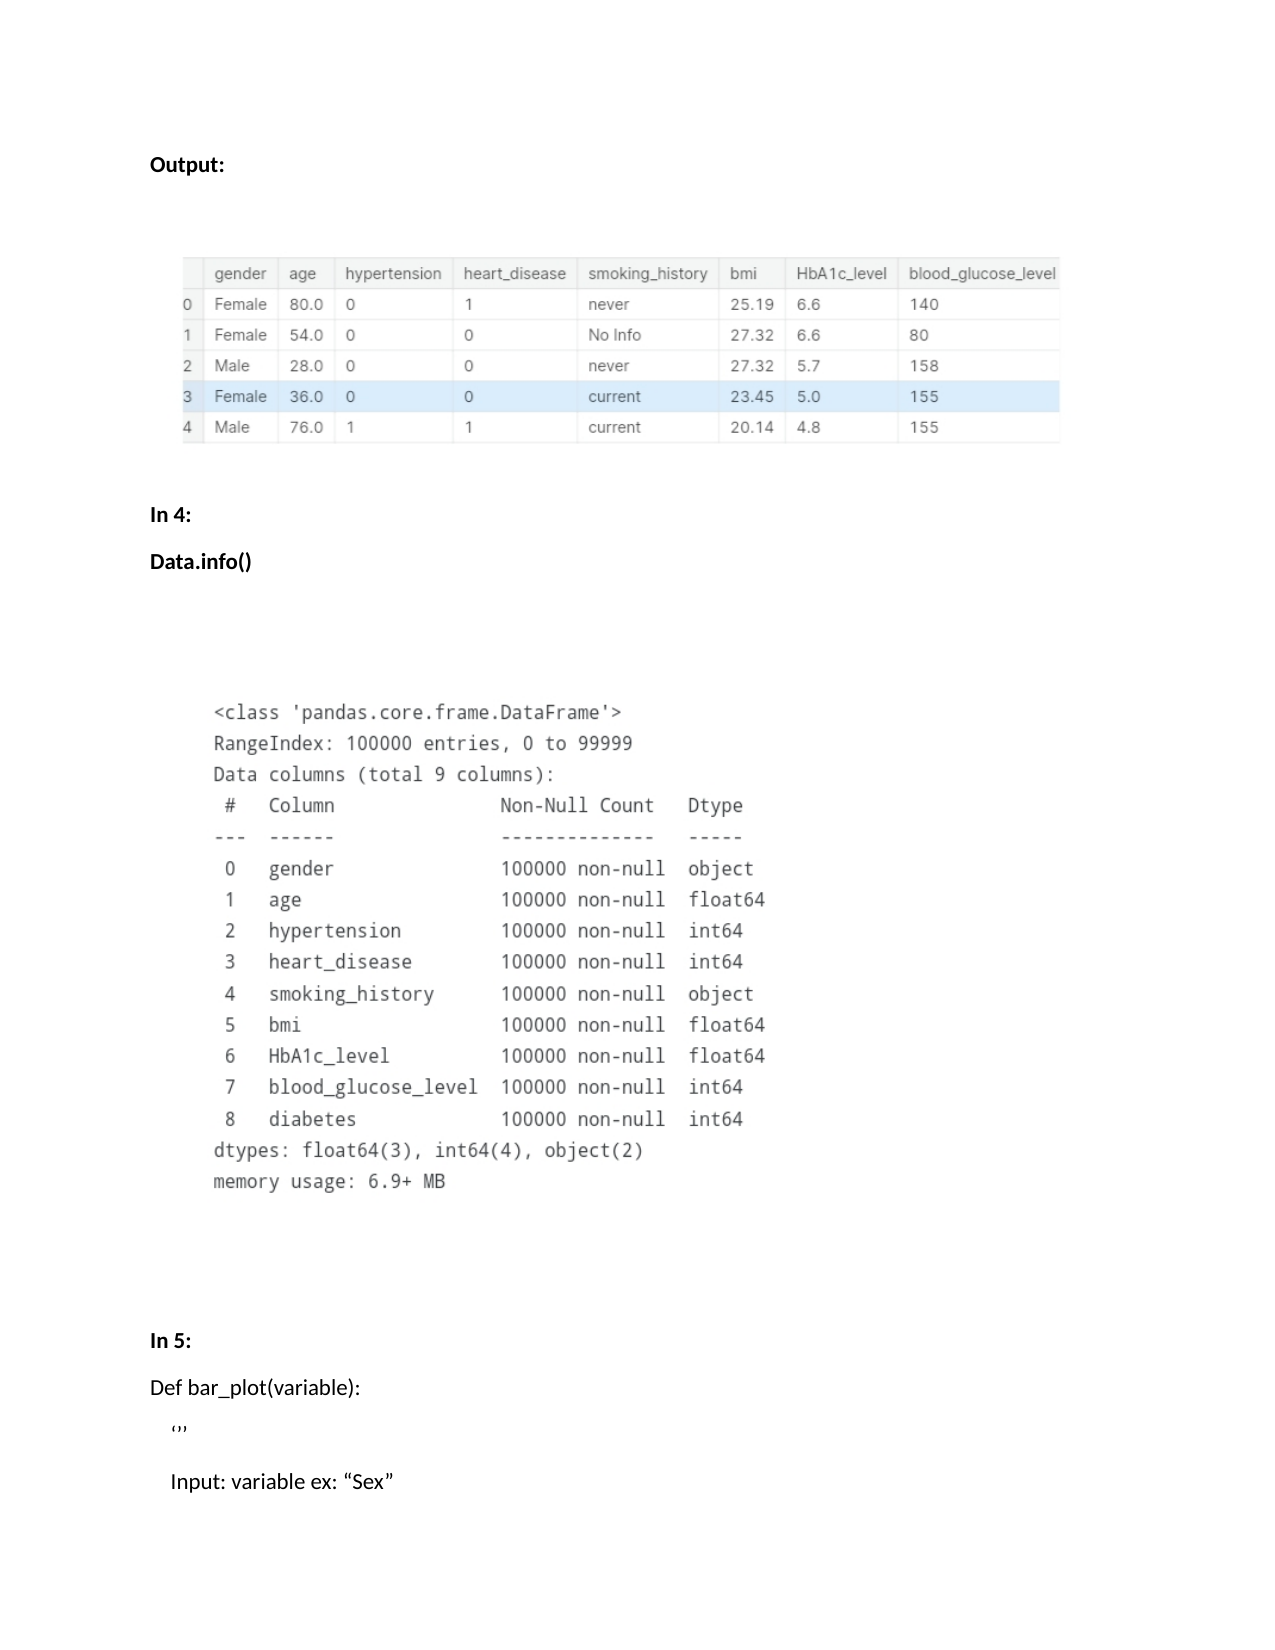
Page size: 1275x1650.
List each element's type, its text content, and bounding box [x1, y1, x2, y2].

text In 4: [150, 480, 1125, 528]
text Data.info() [150, 547, 1125, 575]
text Output: [150, 150, 1125, 178]
text ‘’’ [150, 1420, 1125, 1448]
text Input: variable ex: “Sex” [150, 1467, 1125, 1495]
text In 5: [150, 1327, 1125, 1354]
text Def bar_plot(variable): [150, 1373, 1125, 1401]
picture [150, 243, 1125, 480]
picture [150, 687, 1125, 1212]
